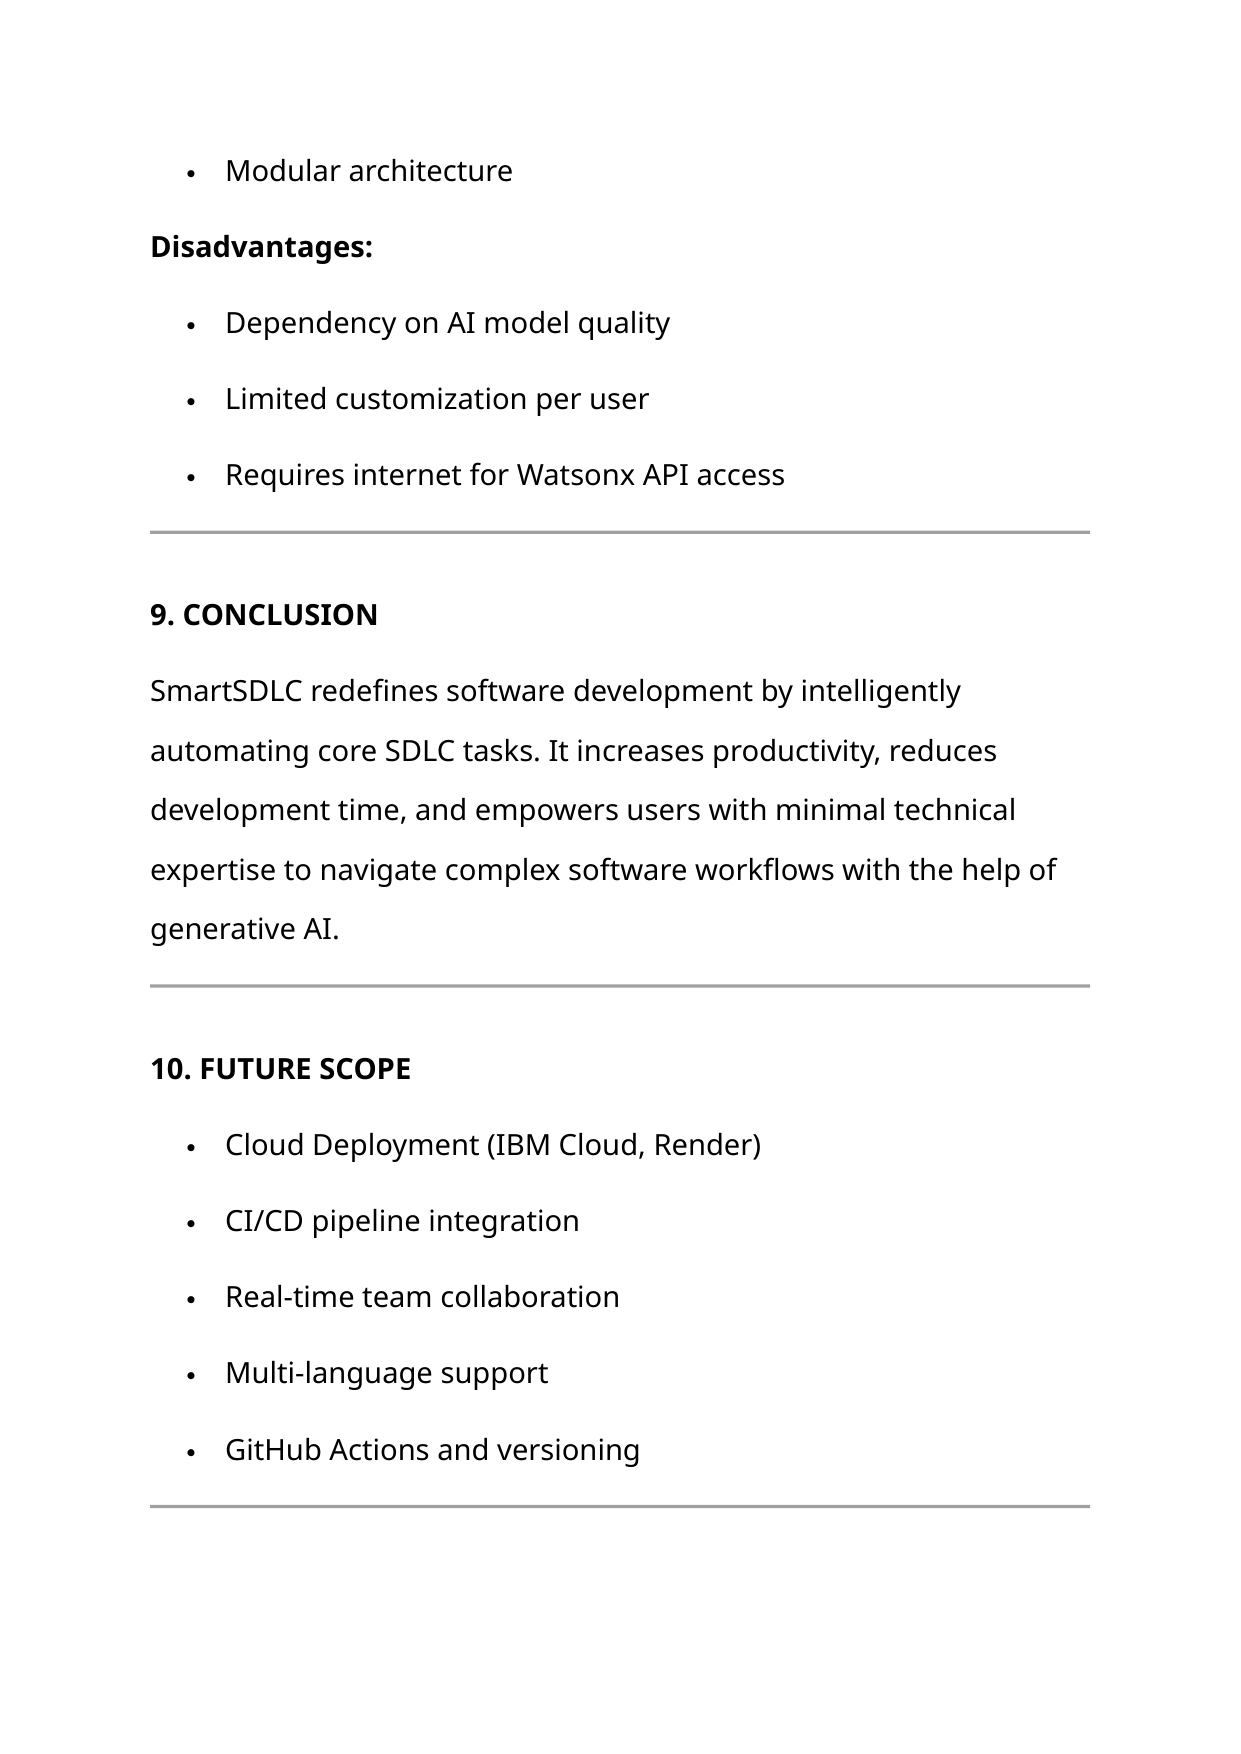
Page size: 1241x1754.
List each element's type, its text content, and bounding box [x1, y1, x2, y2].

list Cloud Deployment (IBM Cloud, Render) [187, 1124, 1090, 1164]
list Multi-language support [187, 1353, 1090, 1392]
list Requires internet for Watsonx API access [187, 454, 1090, 494]
text 9. CONCLUSION [150, 594, 1090, 634]
list Dependency on AI model quality [187, 302, 1090, 342]
text Disadvantages: [150, 226, 1090, 266]
list CI/CD pipeline integration [187, 1200, 1090, 1240]
list GitHub Actions and versioning [187, 1429, 1090, 1468]
text SmartSDLC redefines software development by intelligently automating core SDLC tasks. It increases productivity, reduces development time, and empowers users with minimal technical expertise to navigate complex software workflows with the help of generative AI. [150, 670, 1090, 948]
list Modular architecture [187, 150, 1090, 190]
text 10. FUTURE SCOPE [150, 1048, 1090, 1088]
list Real-time team collaboration [187, 1276, 1090, 1316]
list Limited customization per user [187, 378, 1090, 418]
